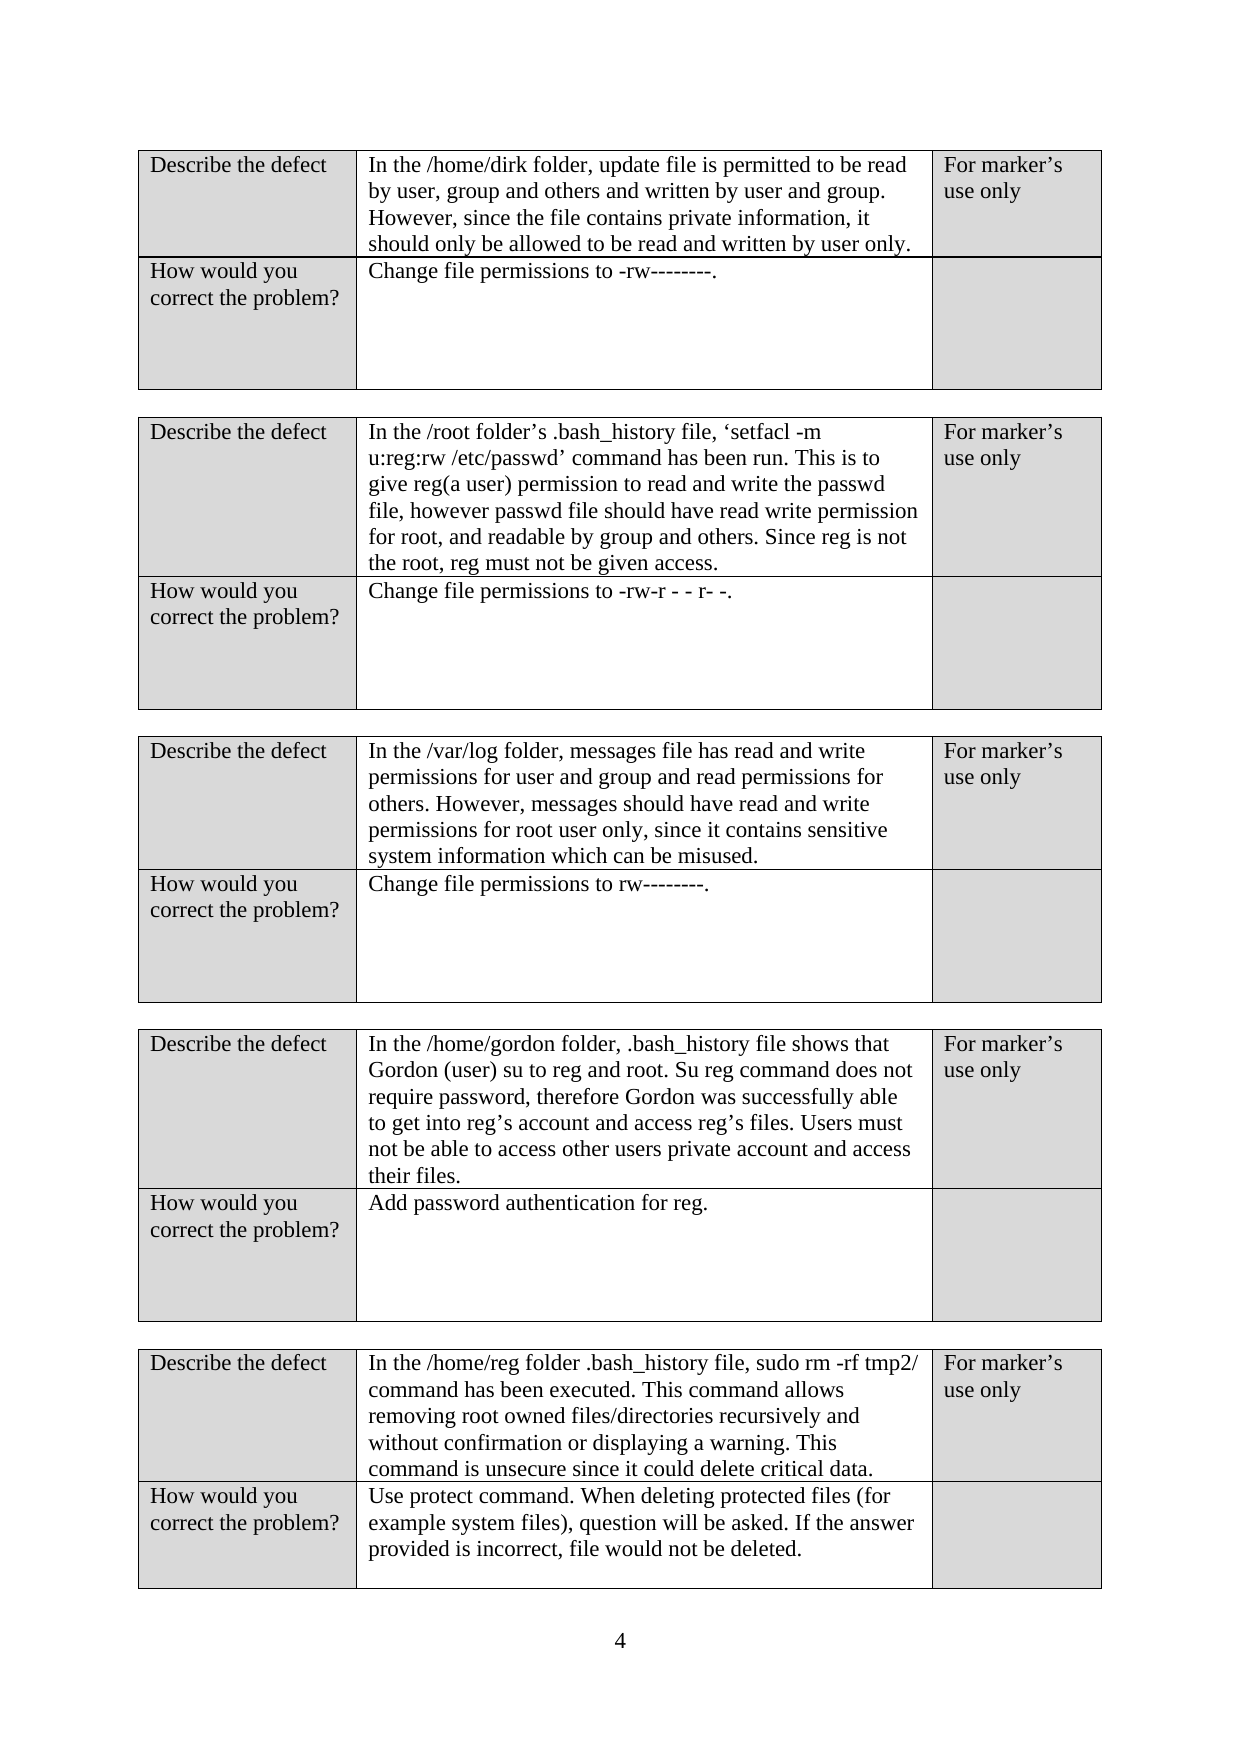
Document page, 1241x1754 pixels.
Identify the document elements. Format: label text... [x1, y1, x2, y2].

table_header Describe the defect [139, 1350, 356, 1481]
table_header Describe the defect [139, 418, 356, 576]
table_header For marker’s use only [933, 1030, 1101, 1188]
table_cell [357, 1482, 932, 1588]
table_cell How would you correct the problem? [139, 577, 356, 709]
table_header In the /root folder’s .bash_history file, ‘setfacl -m u:reg:rw /etc/passwd’ command has been run. This is to give reg(a user) permission to read and write the passwd file, however passwd file should have read write permission for root, and readable by group and others. Since reg is not the root, reg must not be given access. [357, 418, 932, 576]
table_header Describe the defect [139, 1030, 356, 1188]
table_header In the /home/reg folder .bash_history file, sudo rm -rf tmp2/ command has been executed. This command allows removing root owned files/directories recursively and without confirmation or displaying a warning. This command is unsecure since it could delete critical data. [357, 1350, 932, 1481]
table_header In the /var/log folder, messages file has read and write permissions for user and group and read permissions for others. However, messages should have read and write permissions for root user only, since it contains sensitive system information which can be misused. [357, 737, 932, 869]
table_cell Change file permissions to rw--------. [357, 870, 932, 1002]
table_cell [933, 258, 1101, 389]
table_cell [933, 1482, 1101, 1588]
table_cell Add password authentication for reg. [357, 1189, 932, 1321]
table_cell [933, 577, 1101, 709]
table_cell Change file permissions to -rw-r - - r- -. [357, 577, 932, 709]
table_cell How would you correct the problem? [139, 258, 356, 389]
table_header For marker’s use only [933, 1350, 1101, 1481]
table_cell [139, 1482, 356, 1588]
table_cell Change file permissions to -rw--------. [357, 258, 932, 389]
table_header For marker’s use only [933, 418, 1101, 576]
table_cell [933, 1189, 1101, 1321]
table_header Describe the defect [139, 151, 356, 256]
table_header For marker’s use only [933, 737, 1101, 869]
table_header In the /home/dirk folder, update file is permitted to be read by user, group and others and written by user and group. However, since the file contains private information, it should only be allowed to be read and written by user only. [357, 151, 932, 256]
table_cell How would you correct the problem? [139, 870, 356, 1002]
table_header For marker’s use only [933, 151, 1101, 256]
table_header In the /home/gordon folder, .bash_history file shows that Gordon (user) su to reg and root. Su reg command does not require password, therefore Gordon was successfully able to get into reg’s account and access reg’s files. Users must not be able to access other users private account and access their files. [357, 1030, 932, 1188]
table_header Describe the defect [139, 737, 356, 869]
table_cell How would you correct the problem? [139, 1189, 356, 1321]
table_cell [933, 870, 1101, 1002]
